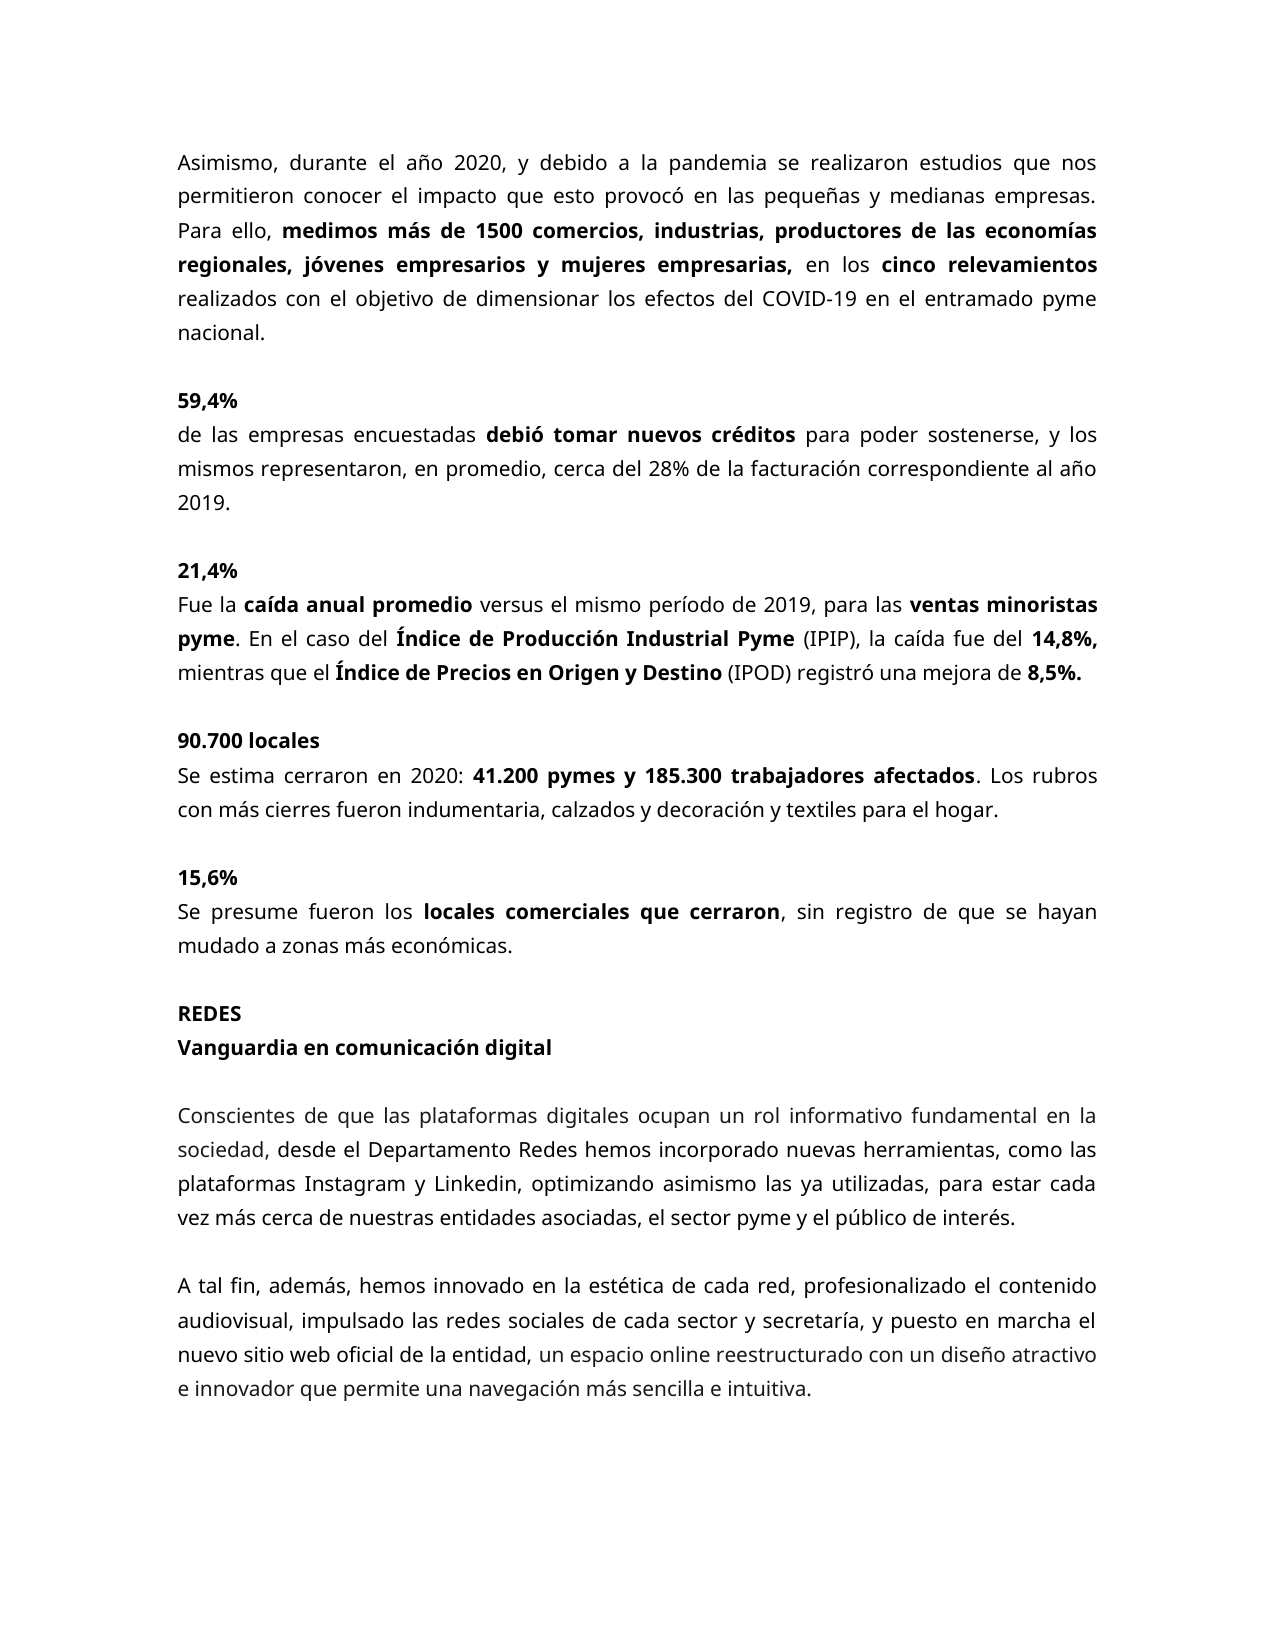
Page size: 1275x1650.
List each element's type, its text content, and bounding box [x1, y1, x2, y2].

text 15,6% [177, 863, 1098, 891]
text Fue la caída anual promedio versus el mismo período de 2019, para las ventas minoristas pyme. En el caso del Índice de Producción Industrial Pyme (IPIP), la caída fue del 14,8%, mientras que el Índice de Precios en Origen y Destino (IPOD) registró una mejora de 8,5%. [177, 590, 1098, 687]
text 21,4% [177, 556, 1098, 585]
text A tal fin, además, hemos innovado en la estética de cada red, profesionalizado el contenido audiovisual, impulsado las redes sociales de cada sector y secretaría, y puesto en marcha el nuevo sitio web oficial de la entidad, un espacio online reestructurado con un diseño atractivo e innovador que permite una navegación más sencilla e intuitiva. [177, 1272, 1098, 1402]
text 90.700 locales [177, 727, 1098, 755]
text 59,4% [177, 386, 1098, 414]
text Asimismo, durante el año 2020, y debido a la pandemia se realizaron estudios que nos permitieron conocer el impacto que esto provocó en las pequeñas y medianas empresas. Para ello, medimos más de 1500 comercios, industrias, productores de las economías regionales, jóvenes empresarios y mujeres empresarias, en los cinco relevamientos realizados con el objetivo de dimensionar los efectos del COVID-19 en el entramado pyme nacional. [177, 148, 1098, 346]
text Conscientes de que las plataformas digitales ocupan un rol informativo fundamental en la sociedad, desde el Departamento Redes hemos incorporado nuevas herramientas, como las plataformas Instagram y Linkedin, optimizando asimismo las ya utilizadas, para estar cada vez más cerca de nuestras entidades asociadas, el sector pyme y el público de interés. [177, 1130, 1098, 1232]
text de las empresas encuestadas debió tomar nuevos créditos para poder sostenerse, y los mismos representaron, en promedio, cerca del 28% de la facturación correspondiente al año 2019. [177, 420, 1098, 517]
text Se presume fueron los locales comerciales que cerraron, sin registro de que se hayan mudado a zonas más económicas. [177, 897, 1098, 959]
text Se estima cerraron en 2020: 41.200 pymes y 185.300 trabajadores afectados. Los rubros con más cierres fueron indumentaria, calzados y decoración y textiles para el hogar. [177, 761, 1098, 823]
text Vanguardia en comunicación digital [177, 1033, 1098, 1062]
text REDES [177, 999, 1098, 1028]
